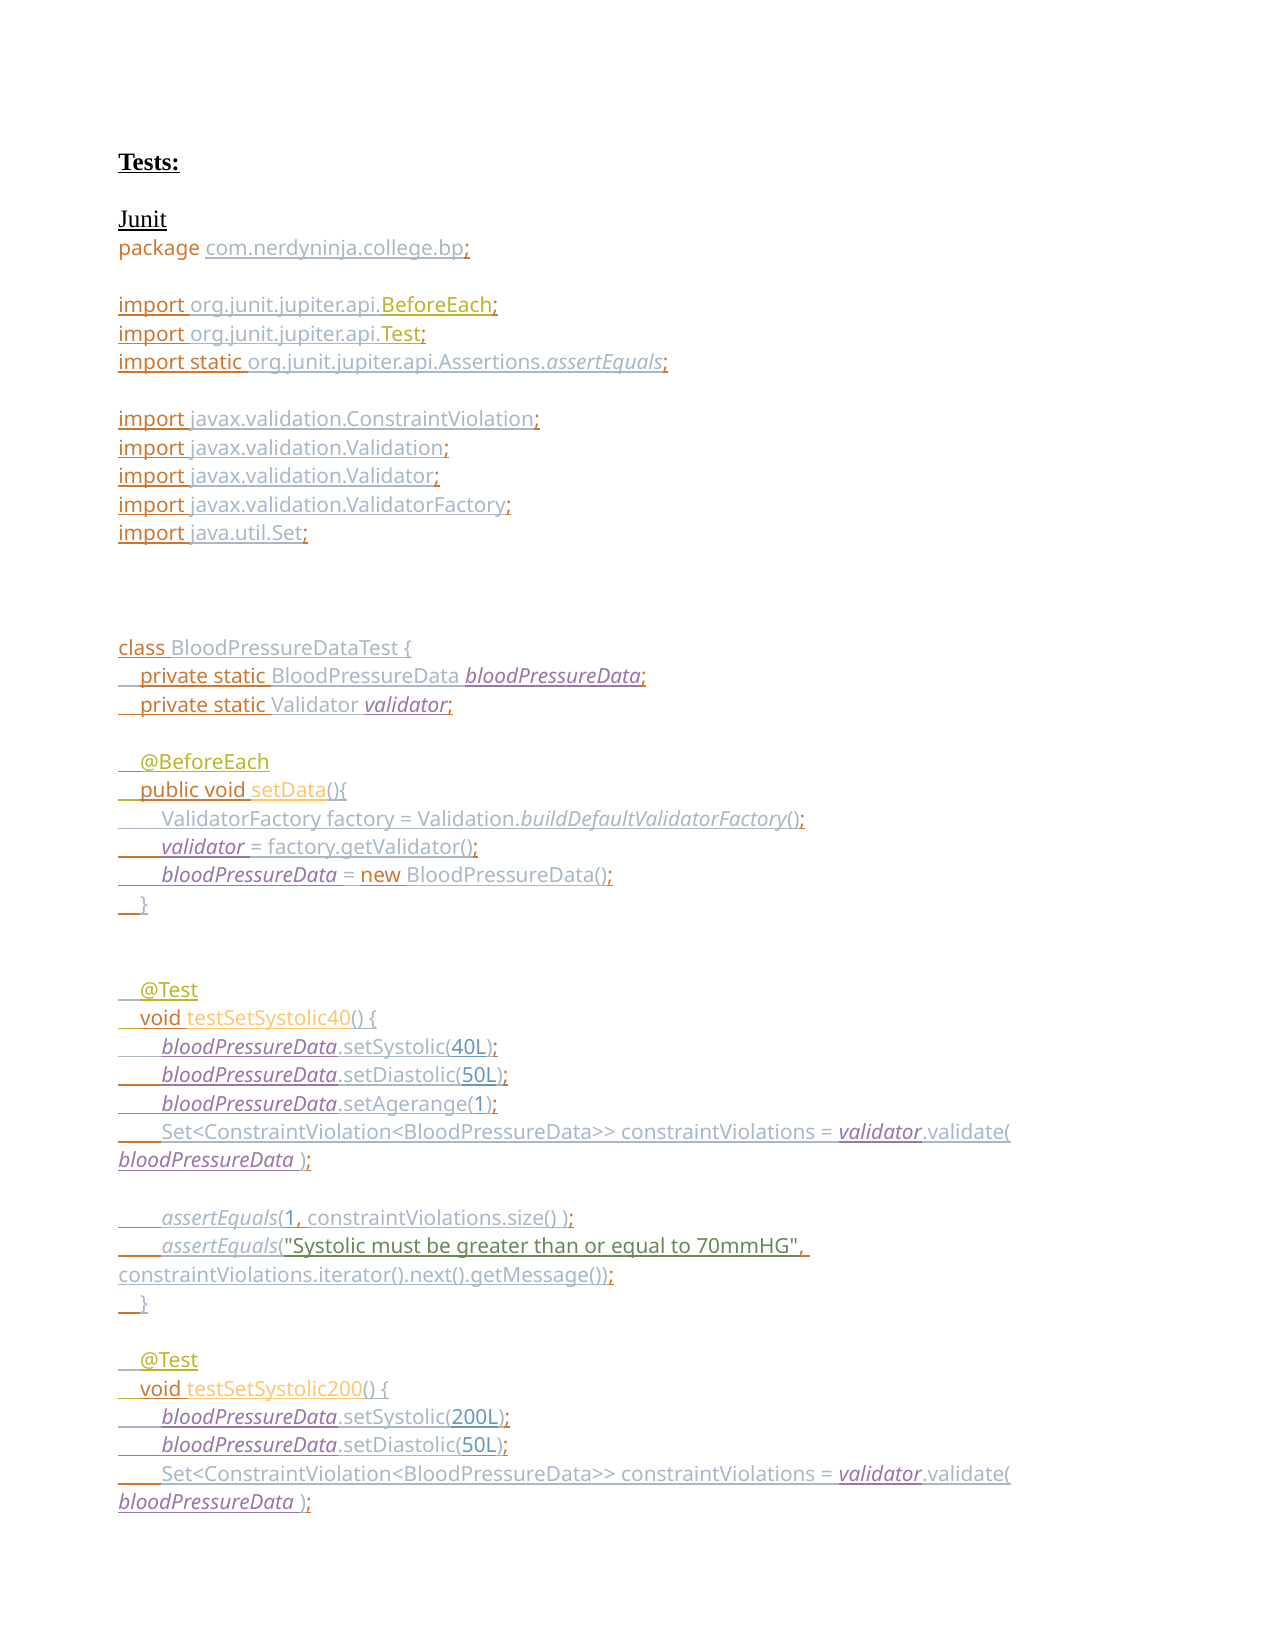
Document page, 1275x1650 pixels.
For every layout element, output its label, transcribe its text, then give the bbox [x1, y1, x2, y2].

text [118, 233, 1157, 1516]
text Tests: [118, 147, 1157, 176]
text Junit [118, 204, 1157, 233]
